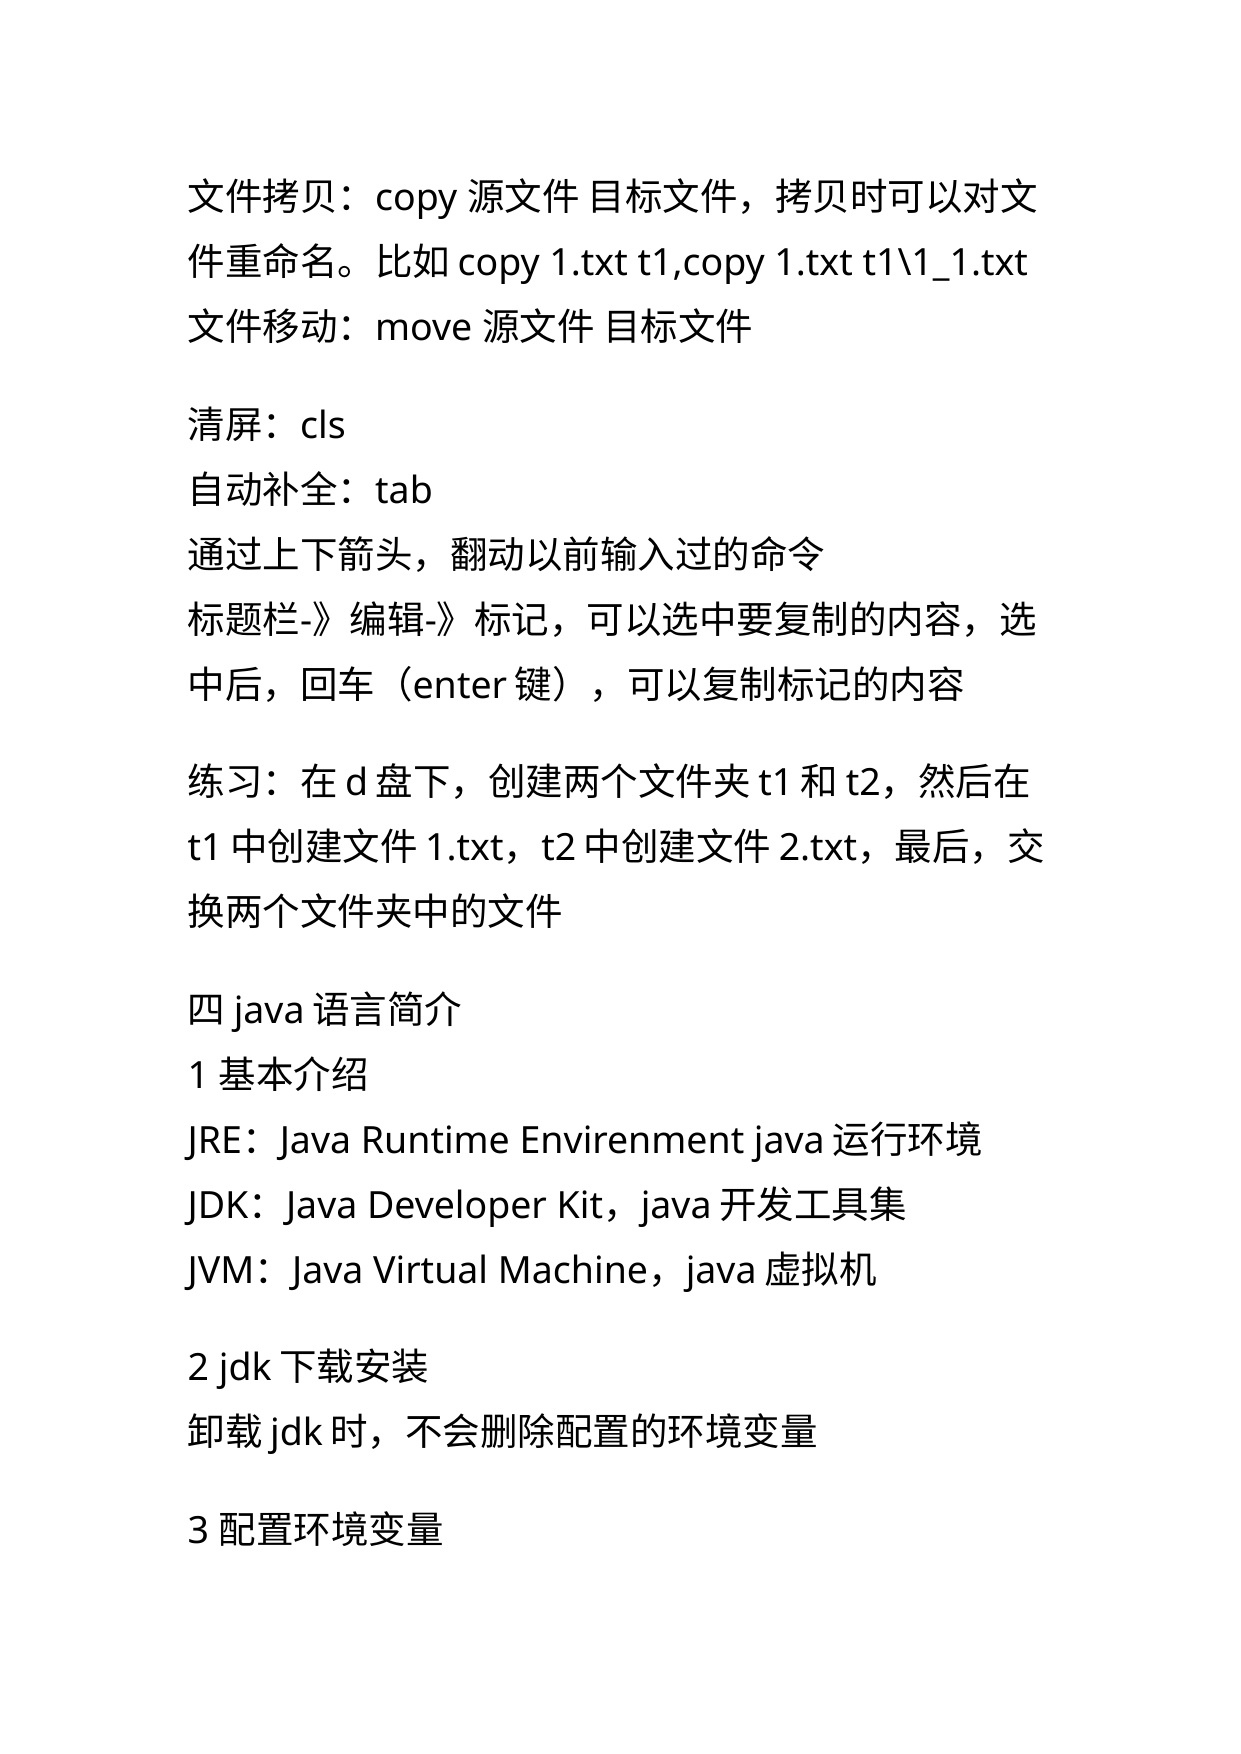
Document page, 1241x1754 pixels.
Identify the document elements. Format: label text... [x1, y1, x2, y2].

text 自动补全：tab [187, 454, 1053, 519]
text JRE：Java Runtime Envirenment java运行环境 [187, 1104, 1053, 1169]
text 练习：在d盘下，创建两个文件夹t1和t2，然后在t1中创建文件1.txt，t2中创建文件2.txt，最后，交换两个文件夹中的文件 [187, 747, 1053, 942]
text JVM：Java Virtual Machine，java虚拟机 [187, 1234, 1053, 1299]
text 1 基本介绍 [187, 1039, 1053, 1104]
text 卸载jdk时，不会删除配置的环境变量 [187, 1397, 1053, 1462]
text 通过上下箭头，翻动以前输入过的命令 [187, 519, 1053, 584]
text 标题栏-》编辑-》标记，可以选中要复制的内容，选中后，回车（enter键），可以复制标记的内容 [187, 584, 1053, 714]
text JDK：Java Developer Kit，java开发工具集 [187, 1169, 1053, 1234]
text 清屏：cls [187, 389, 1053, 454]
text 文件移动：move 源文件 目标文件 [187, 292, 1053, 357]
text 2 jdk下载安装 [187, 1332, 1053, 1397]
text 文件拷贝：copy 源文件 目标文件，拷贝时可以对文件重命名。比如copy 1.txt t1,copy 1.txt t1\1_1.txt [187, 162, 1053, 292]
text 四 java语言简介 [187, 974, 1053, 1039]
text 3 配置环境变量 [187, 1494, 1053, 1559]
